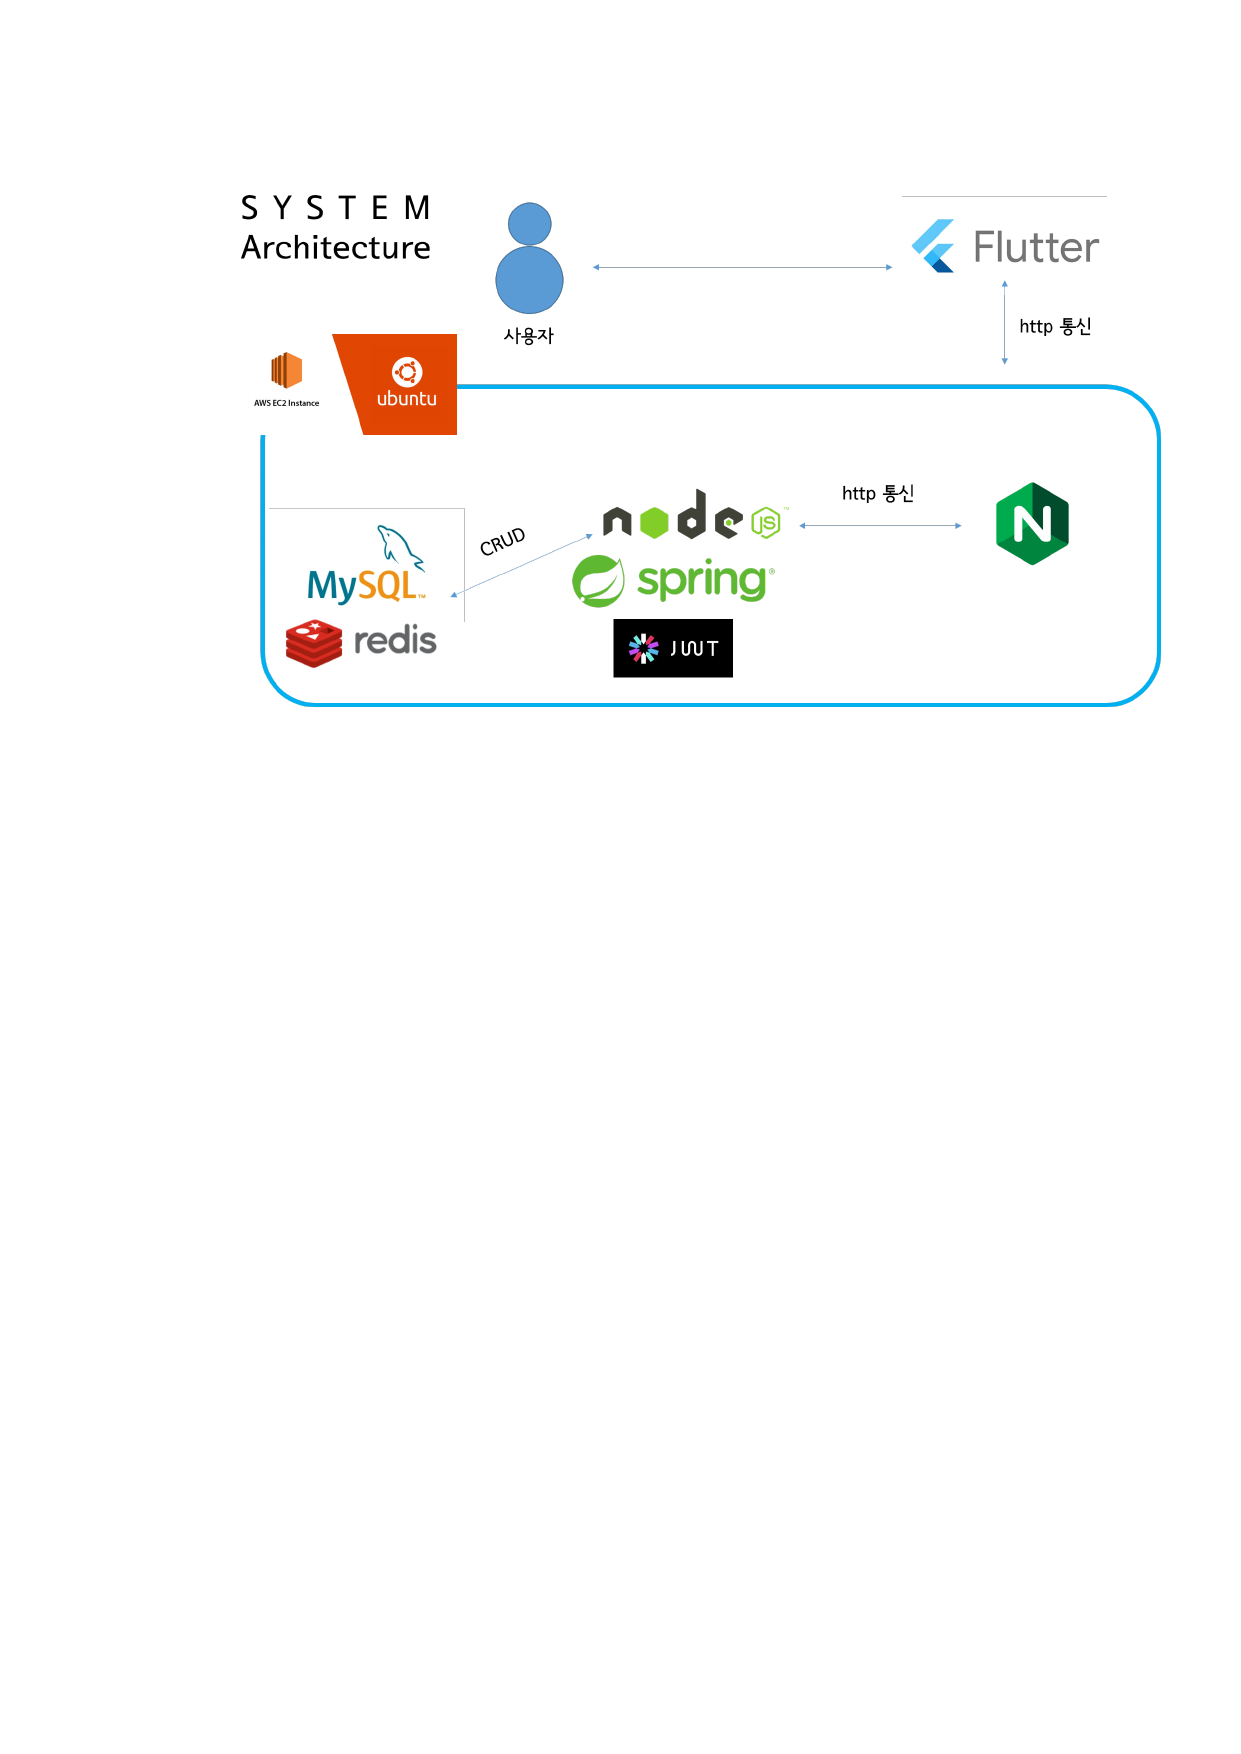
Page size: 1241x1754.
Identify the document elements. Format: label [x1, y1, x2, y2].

picture [1120, 666, 1161, 707]
picture [221, 177, 1161, 707]
